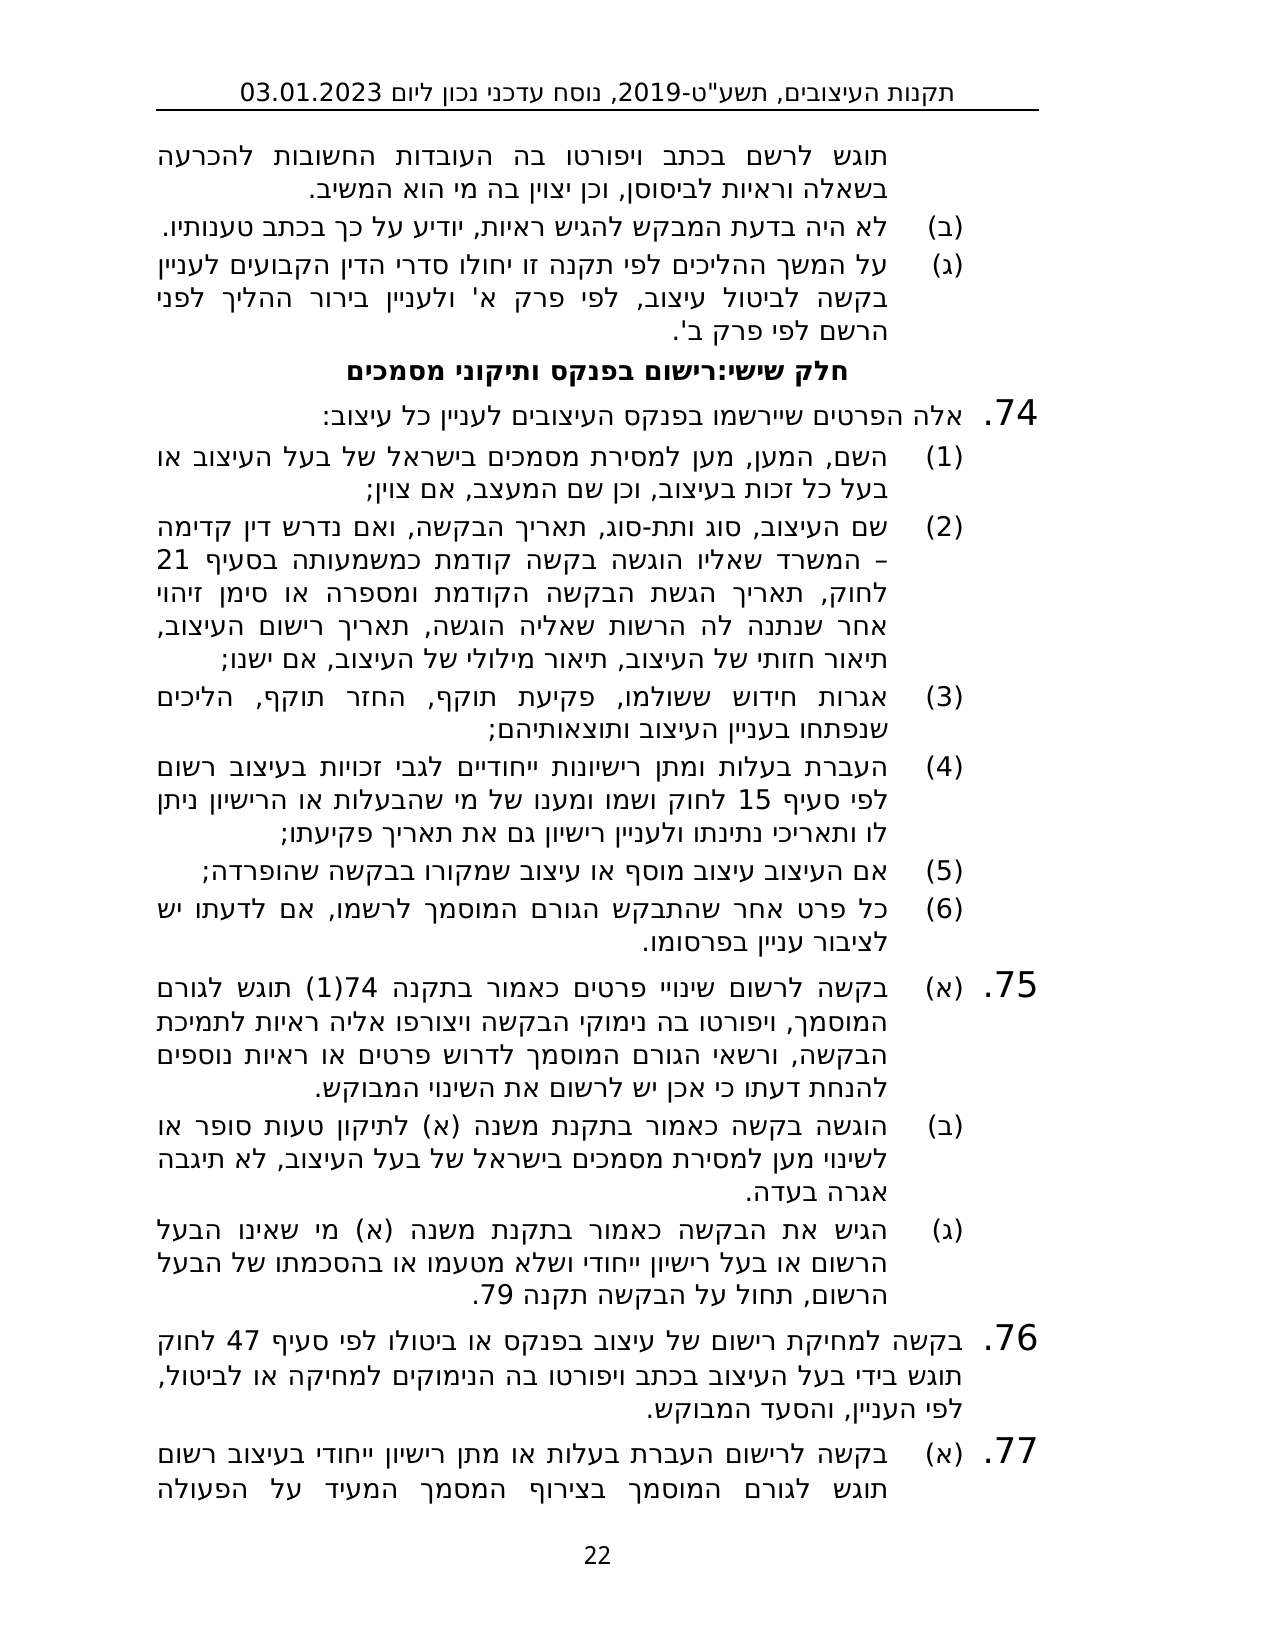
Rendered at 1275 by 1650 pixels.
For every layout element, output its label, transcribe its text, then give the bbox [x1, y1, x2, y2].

text (ג) לא היה בדעת מבקש הביטול להגיש ראיות, יודיע על כך בכתב טענותיו. [156, 411, 964, 476]
text 71. החליט הרשם להחזיר את תוקפו של עיצוב ושולמה האגרה לפי פרט 5 לתוספת השנייה, יירשם הדבר בפנקס ולבעל העיצוב תינתן תעודה על כך. [156, 147, 1039, 254]
text (ד) על המשך ההליכים לפי תקנה זו יחולו סדרי הדין הקבועים לעניין בקשה לביטול עיצוב לפי פרק א' ולעניין בירור ההליך לפני הרשם לפי פרק ב'. [156, 482, 964, 579]
text (ג) על המשך ההליכים לפי תקנה זו יחולו סדרי הדין הקבועים לעניין בקשה לביטול עיצוב, לפי פרק א' ולעניין בירור ההליך לפני הרשם לפי פרק ב'. [156, 777, 964, 874]
text 73. (א) בקשה לרשם להכריע בשאלה אם עיצוב פלוני הוא עיצוב שירות תוגש לרשם בכתב ויפורטו בה העובדות החשובות להכרעה בשאלה וראיות לביסוסן, וכן יצוין בה מי הוא המשיב. [156, 626, 1039, 732]
text (5) אם העיצוב עיצוב מוסף או עיצוב שמקורו בבקשה שהופרדה; [156, 1383, 964, 1414]
text (ב) מבקש הביטול רשאי לצרף לכתב טענותיו את ראיותיו. [156, 373, 964, 405]
text פרק ה':סכסוך בקשר לעיצוב שירות [156, 588, 1039, 619]
text (3) אגרות חידוש ששולמו, פקיעת תוקף, החזר תוקף, הליכים שנפתחו בעניין העיצוב ותוצאותיהם; [156, 1208, 964, 1273]
text (2) שם העיצוב, סוג ותת-סוג, תאריך הבקשה, ואם נדרש דין קדימה – המשרד שאליו הוגשה בקשה קודמת כמשמעותה בסעיף 21 לחוק, תאריך הגשת הבקשה הקודמת ומספרה או סימן זיהוי אחר שנתנה לה הרשות שאליה הוגשה, תאריך רישום העיצוב, תיאור חזותי של העיצוב, תיאור מילולי של העיצוב, אם ישנו; [156, 1039, 964, 1202]
text (1) השם, המען, מען למסירת מסמכים בישראל של בעל העיצוב או בעל כל זכות בעיצוב, וכן שם המעצב, אם צוין; [156, 968, 964, 1032]
text (6) כל פרט אחר שהתבקש הגורם המוסמך לרשמו, אם לדעתו יש לציבור עניין בפרסומו. [156, 1421, 964, 1485]
text 74. אלה הפרטים שיירשמו בפנקס העיצובים לעניין כל עיצוב: [156, 920, 1039, 961]
text חלק שישי:רישום בפנקס ותיקוני מסמכים [156, 883, 1039, 914]
text 72. (א) רצה אדם לבטל את החזר תוקפו של עיצוב רשום, יודיע על כך בכתב, יפרט בבקשתו אילו מן התנאים להחזר התוקף לא התקיימו, וישלם את האגרה לפי פרט 10 לתוספת השנייה. [156, 260, 1039, 367]
text (4) העברת בעלות ומתן רישיונות ייחודיים לגבי זכויות בעיצוב רשום לפי סעיף 15 לחוק ושמו ומענו של מי שהבעלות או הרישיון ניתן לו ותאריכי נתינתו ולעניין רישיון גם את תאריך פקיעתו; [156, 1279, 964, 1376]
text (ב) לא היה בדעת המבקש להגיש ראיות, יודיע על כך בכתב טענותיו. [156, 739, 964, 770]
